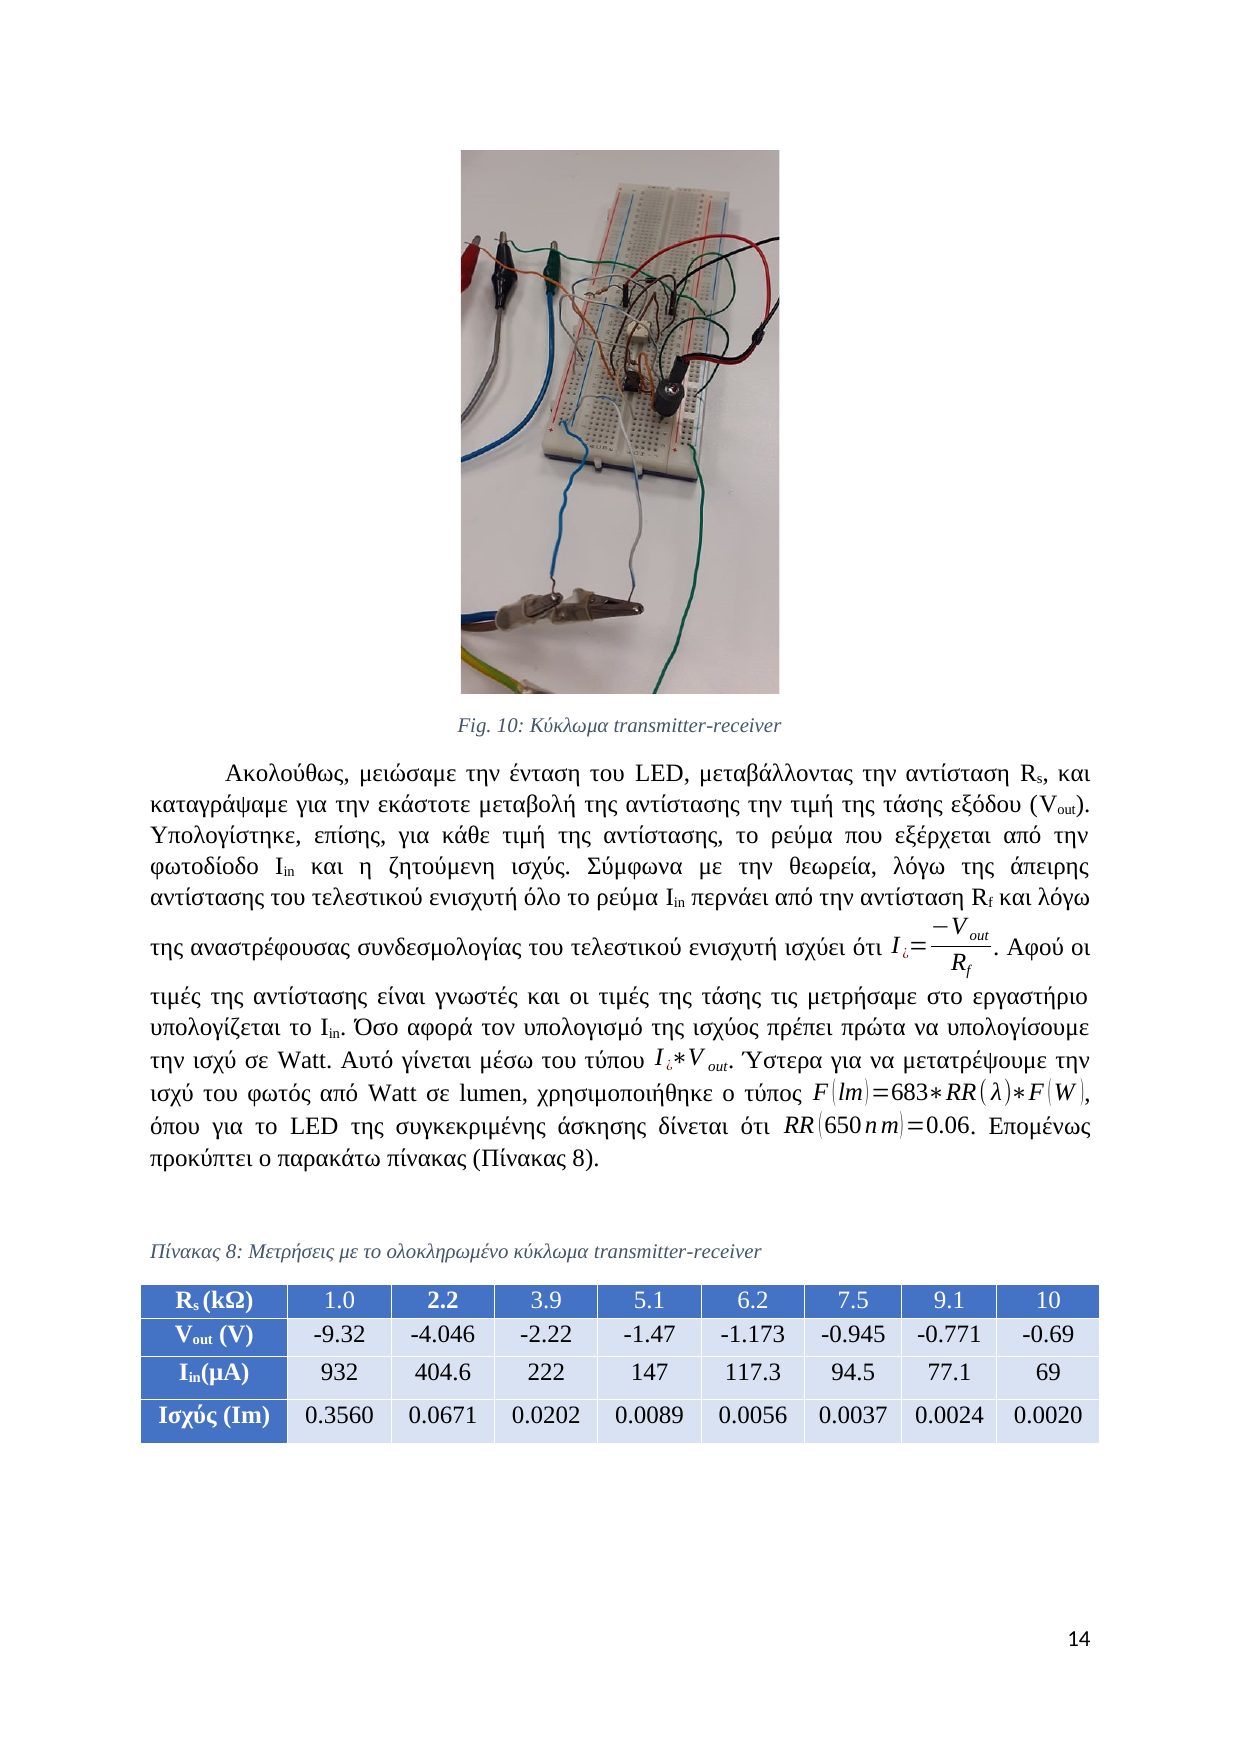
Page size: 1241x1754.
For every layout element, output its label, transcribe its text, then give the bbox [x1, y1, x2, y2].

table_header 3.9 [495, 1285, 597, 1318]
table_cell 0.0202 [495, 1400, 597, 1443]
table_cell 0.0037 [805, 1400, 901, 1443]
table_header 7.5 [805, 1285, 901, 1318]
picture [460, 150, 780, 694]
table_cell -1.47 [598, 1319, 701, 1356]
table_cell -0.771 [902, 1319, 996, 1356]
table_cell Vout (V) [141, 1319, 287, 1356]
table_header 9.1 [902, 1285, 996, 1318]
table_cell 932 [288, 1357, 391, 1399]
table_cell -2.22 [495, 1319, 597, 1356]
table_cell 0.0056 [702, 1400, 804, 1443]
table_cell 77.1 [902, 1357, 996, 1399]
table_header 5.1 [598, 1285, 701, 1318]
table_header 6.2 [702, 1285, 804, 1318]
table_cell -0.945 [805, 1319, 901, 1356]
table_cell 222 [495, 1357, 597, 1399]
text Πίνακας 8: Μετρήσεις με το ολοκληρωμένο κύκλωμα transmitter-receiver [150, 1239, 1090, 1263]
table_header 10 [997, 1285, 1099, 1318]
table_cell 404.6 [392, 1357, 494, 1399]
table_cell 117.3 [702, 1357, 804, 1399]
table_cell 94.5 [805, 1357, 901, 1399]
table_cell -9.32 [288, 1319, 391, 1356]
table_cell 0.3560 [288, 1400, 391, 1443]
table_cell Ισχύς (Ιm) [141, 1400, 287, 1443]
table_cell 0.0671 [392, 1400, 494, 1443]
table_header 1.0 [288, 1285, 391, 1318]
text Fig. 10: Κύκλωμα transmitter-receiver [150, 713, 1090, 737]
table_header Rs (kΩ) [141, 1285, 287, 1318]
table_cell -0.69 [997, 1319, 1099, 1356]
table_cell 147 [598, 1357, 701, 1399]
table_cell 0.0020 [997, 1400, 1099, 1443]
table_cell 0.0089 [598, 1400, 701, 1443]
table_cell Iin(μΑ) [141, 1357, 287, 1399]
text Ακολούθως, μειώσαμε την ένταση του LED, μεταβάλλοντας την αντίσταση Rs, και καταγράψαμε για την εκάστοτε μεταβολή της αντίστασης την τιμή της τάσης εξόδου (Vout). Υπολογίστηκε, επίσης, για κάθε τιμή της αντίστασης, το ρεύμα που εξέρχεται από την φωτοδίοδο Iin και η ζητούμενη ισχύς. Σύμφωνα με την θεωρεία, λόγω της άπειρης αντίστασης του τελεστικού ενισχυτή όλο το ρεύμα Iin περνάει από την αντίσταση Rf και λόγω της αναστρέφουσας συνδεσμολογίας του τελεστικού ενισχυτή ισχύει ότι . Αφού οι τιμές της αντίστασης είναι γνωστές και οι τιμές της τάσης τις μετρήσαμε στο εργαστήριο υπολογίζεται το Iin. Όσο αφορά τον υπολογισμό της ισχύος πρέπει πρώτα να υπολογίσουμε την ισχύ σε Watt. Αυτό γίνεται μέσω του τύπου . Ύστερα για να μετατρέψουμε την ισχύ του φωτός από Watt σε lumen, χρησιμοποιήθηκε ο τύπος , όπου για το LED της συγκεκριμένης άσκησης δίνεται ότι . Επομένως προκύπτει ο παρακάτω πίνακας (Πίνακας 8). [150, 758, 1090, 1172]
table_cell -4.046 [392, 1319, 494, 1356]
table_cell 69 [997, 1357, 1099, 1399]
table_cell -1.173 [702, 1319, 804, 1356]
table_header 2.2 [392, 1285, 494, 1318]
table_cell 0.0024 [902, 1400, 996, 1443]
